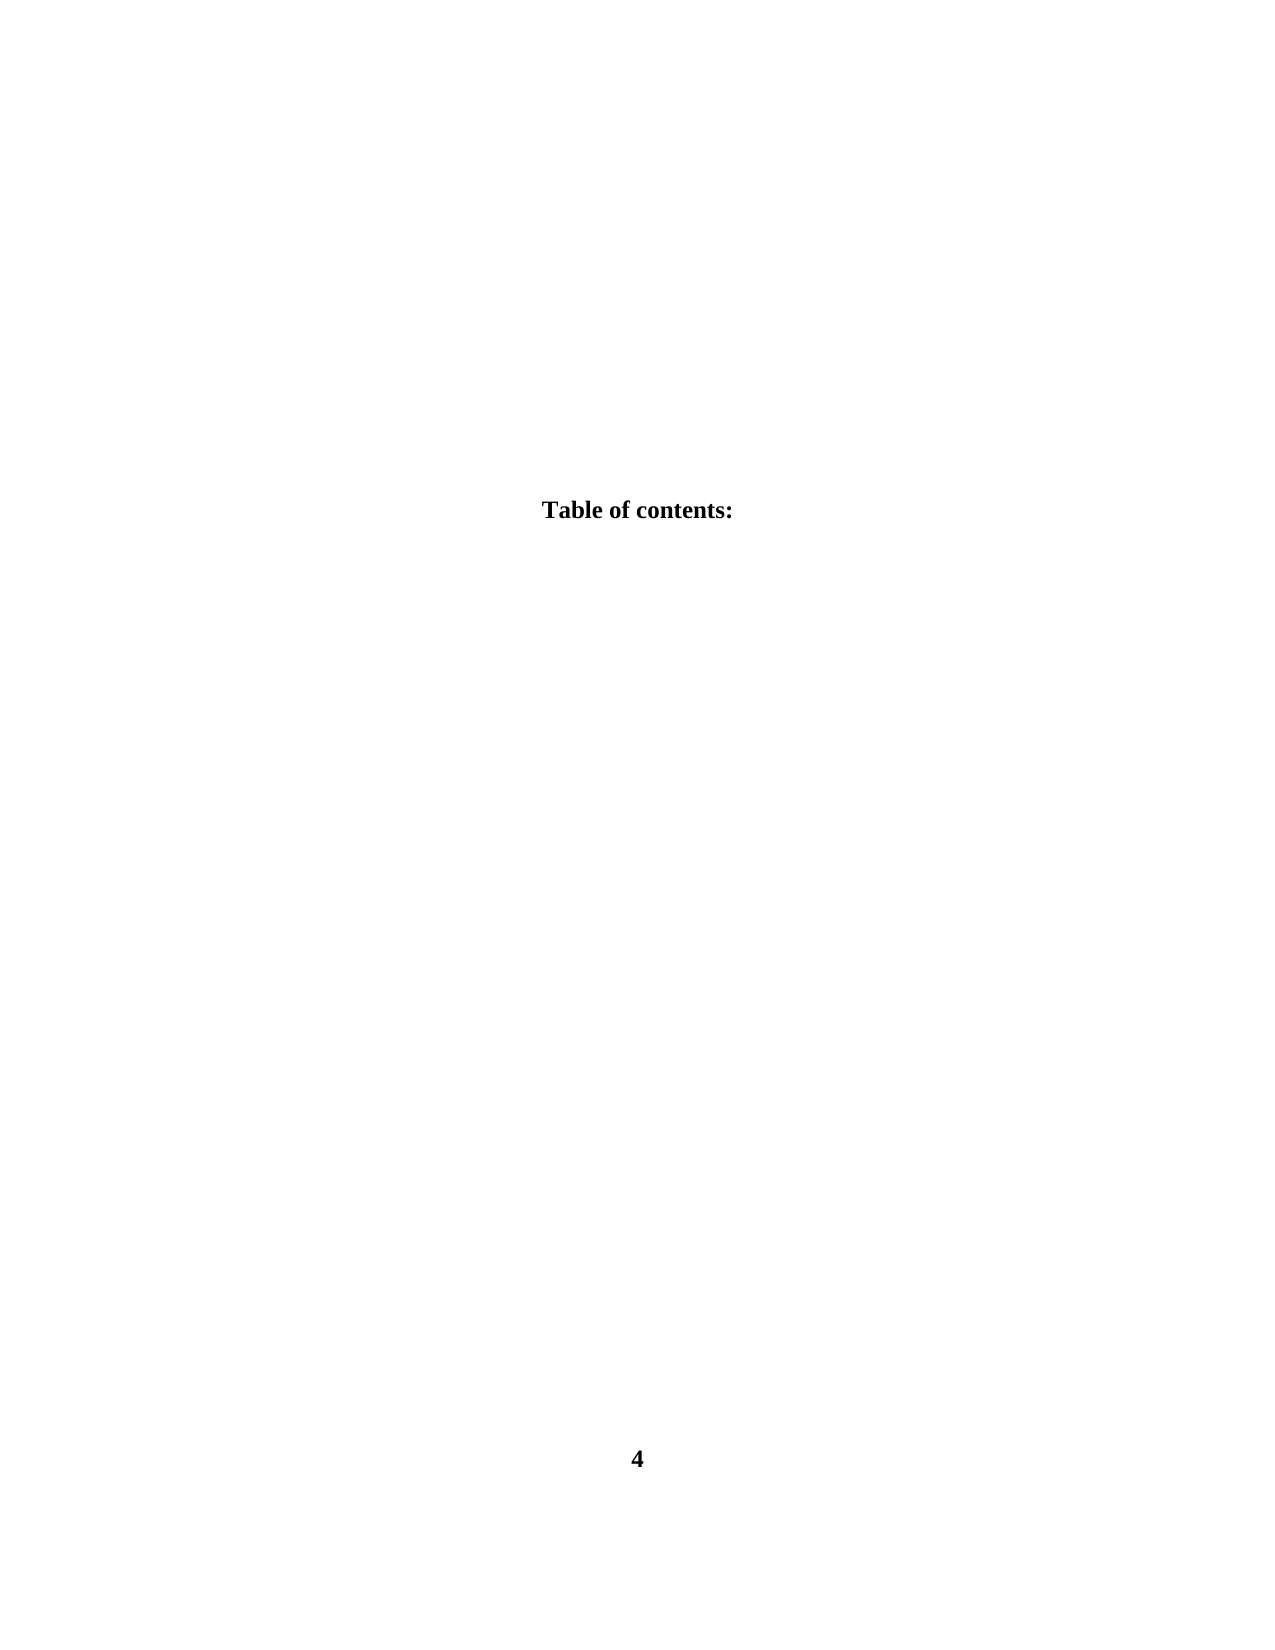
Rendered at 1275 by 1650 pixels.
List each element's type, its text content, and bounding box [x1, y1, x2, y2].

text 4 [150, 1444, 1125, 1472]
text Table of contents: [150, 495, 1125, 524]
